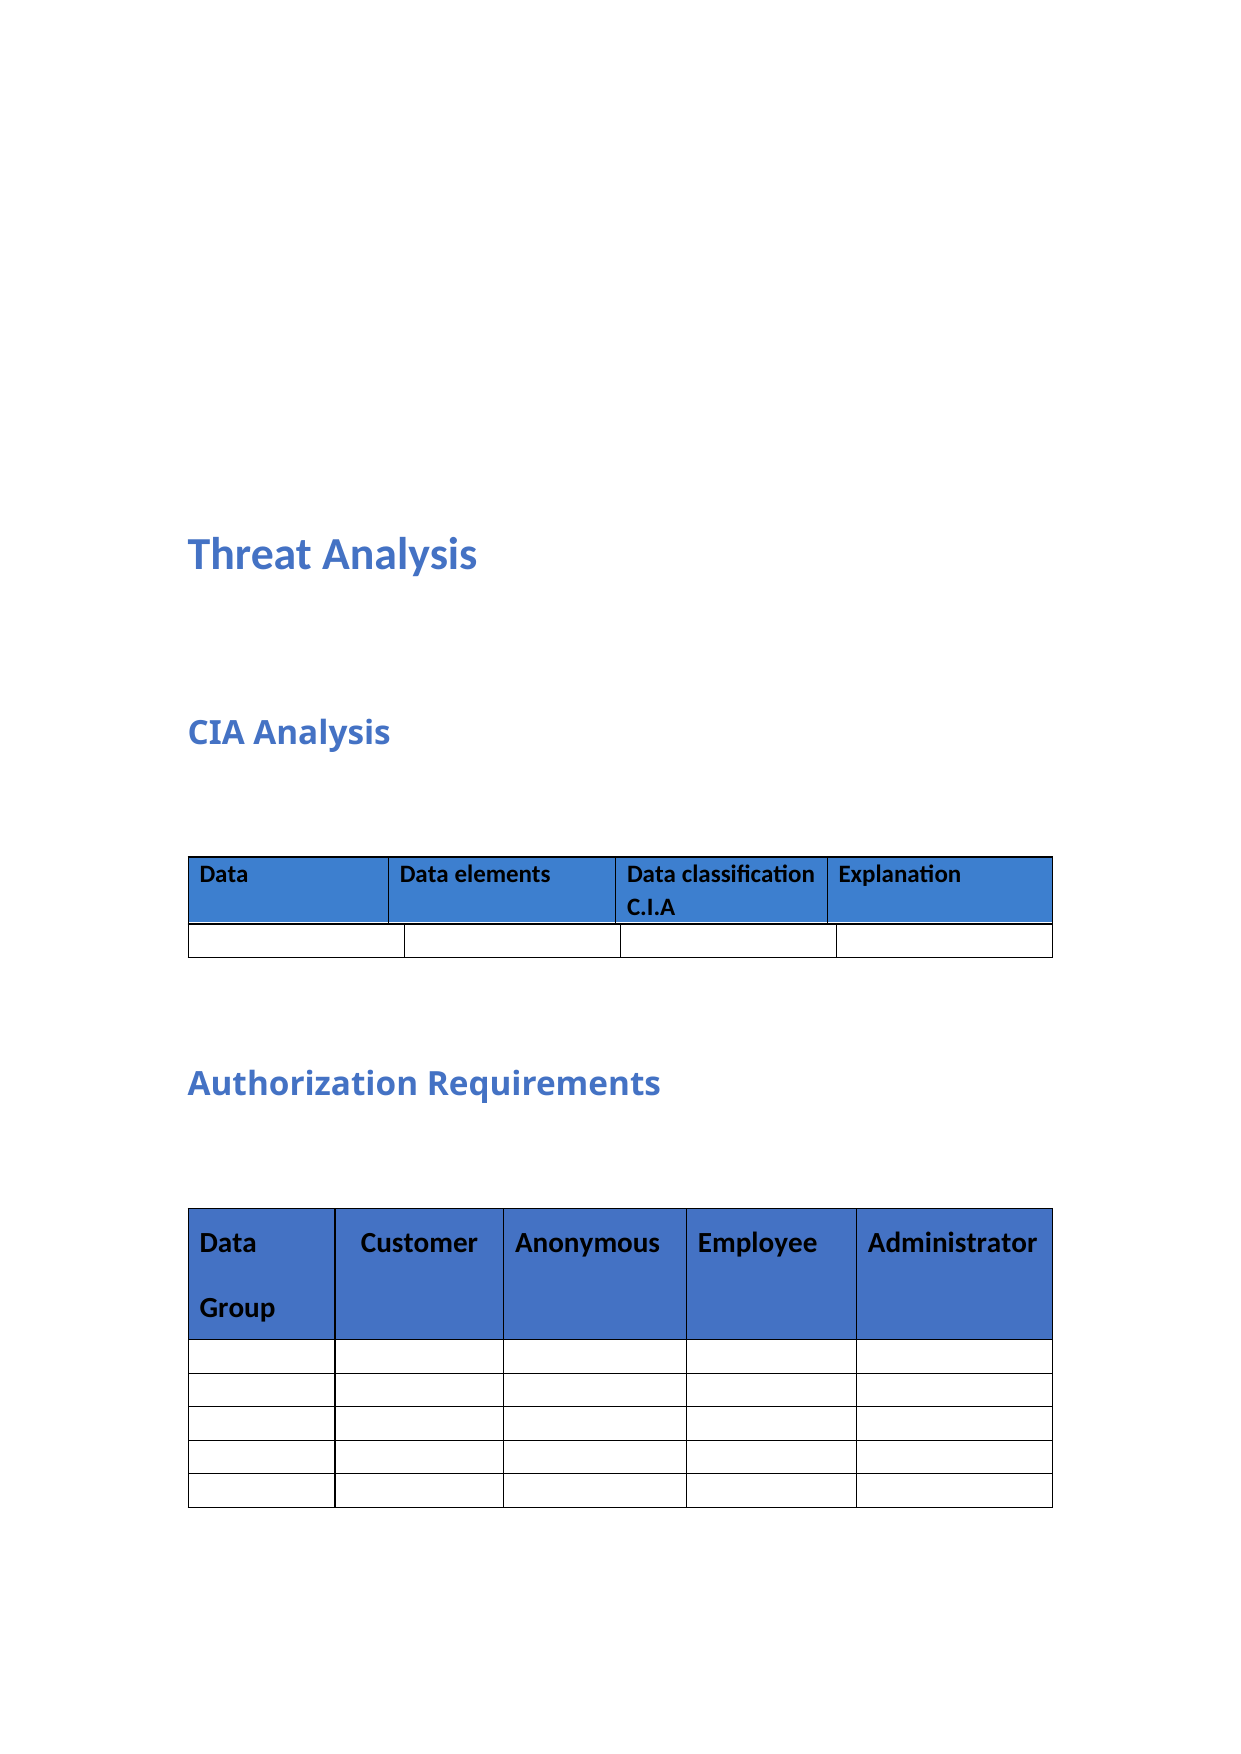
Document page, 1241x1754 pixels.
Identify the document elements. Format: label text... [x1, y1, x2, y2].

table_cell [687, 1441, 856, 1473]
table_cell [857, 1441, 1052, 1473]
table_cell [336, 1407, 503, 1439]
table_cell [336, 1374, 503, 1406]
table_header Anonymous [504, 1209, 686, 1339]
table_header Data classification C.I.A [616, 858, 827, 922]
table_cell [189, 925, 404, 957]
table_cell [189, 1374, 334, 1406]
table_cell [621, 925, 836, 957]
table_cell [189, 1407, 334, 1439]
table_cell [837, 925, 1052, 957]
table_cell [857, 1340, 1052, 1372]
table_header Explanation [828, 858, 1052, 922]
table_cell [189, 1441, 334, 1473]
subtitle Threat Analysis [187, 521, 1053, 586]
table_cell [504, 1407, 686, 1439]
table_header Customer [336, 1209, 503, 1339]
table_cell [336, 1340, 503, 1372]
table_header Employee [687, 1209, 856, 1339]
table_header Data elements [389, 858, 615, 922]
table_cell [687, 1407, 856, 1439]
table_cell [687, 1340, 856, 1372]
table_cell [336, 1474, 503, 1507]
table_cell [857, 1374, 1052, 1406]
table_cell [504, 1474, 686, 1507]
subtitle Authorization Requirements [187, 1050, 1053, 1115]
table_header Data [189, 858, 388, 922]
table_cell [857, 1474, 1052, 1507]
table_cell [405, 925, 620, 957]
table_header Data Group [189, 1209, 334, 1339]
table_cell [189, 1340, 334, 1372]
table_cell [504, 1441, 686, 1473]
table_cell [336, 1441, 503, 1473]
table_cell [687, 1374, 856, 1406]
table_cell [687, 1474, 856, 1507]
table_header Administrator [857, 1209, 1052, 1339]
table_cell [189, 1474, 334, 1507]
table_cell [504, 1340, 686, 1372]
subtitle CIA Analysis [187, 699, 1053, 764]
table_cell [857, 1407, 1052, 1439]
table_cell [504, 1374, 686, 1406]
